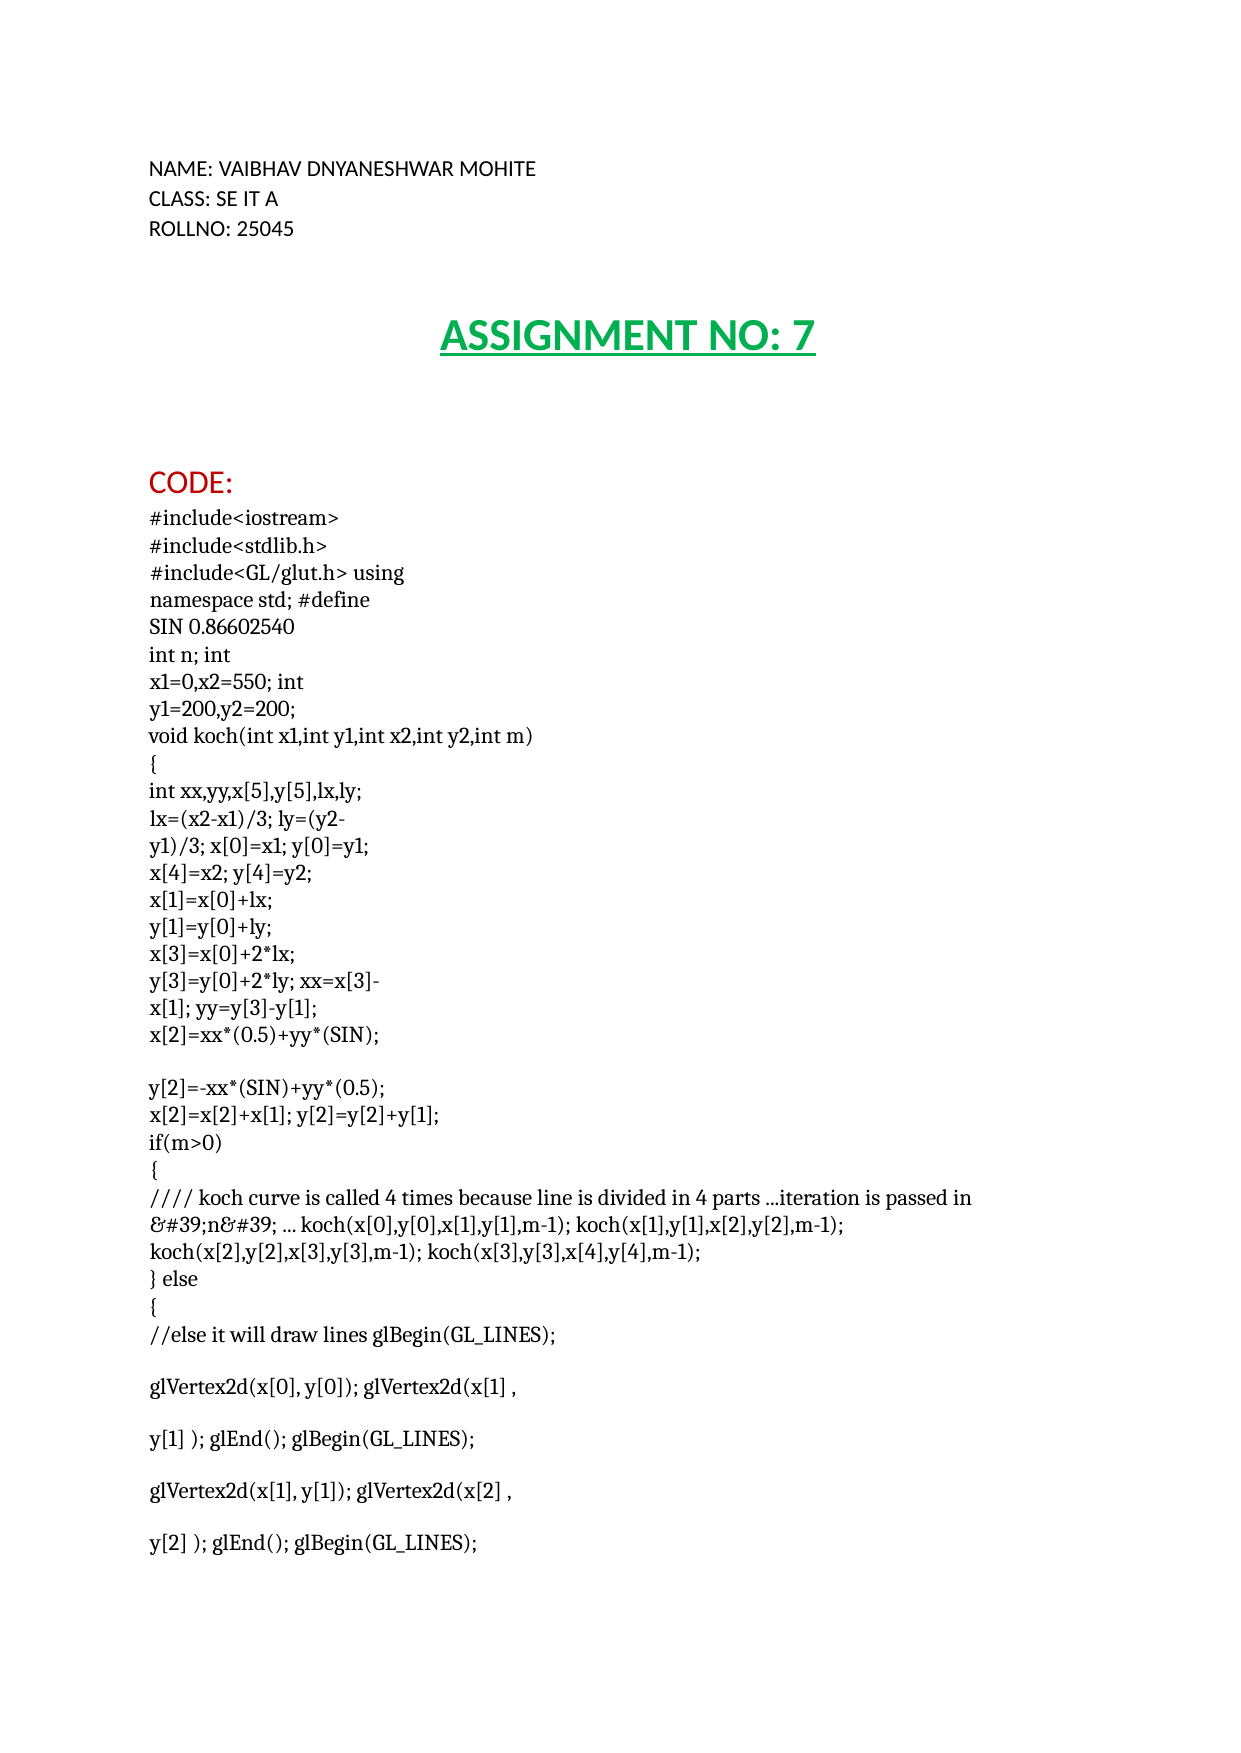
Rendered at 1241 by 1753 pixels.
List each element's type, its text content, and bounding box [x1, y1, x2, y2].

text int n; int x1=0,x2=550; int y1=200,y2=200; [148, 641, 343, 722]
text //// koch curve is called 4 times because line is divided in 4 parts ...iteration is passed in &#39;n&#39; ... koch(x[0],y[0],x[1],y[1],m-1); koch(x[1],y[1],x[2],y[2],m-1); koch(x[2],y[2],x[3],y[3],m-1); koch(x[3],y[3],x[4],y[4],m-1); [148, 1184, 1014, 1265]
subtitle ASSIGNMENT NO: 7 [150, 306, 1014, 362]
text CODE: [148, 461, 1014, 501]
text } else [148, 1266, 198, 1292]
text { [148, 751, 1014, 777]
text #include<iostream> [148, 505, 1014, 531]
text y[2]=-xx*(SIN)+yy*(0.5); x[2]=x[2]+x[1]; y[2]=y[2]+y[1]; [148, 1075, 454, 1128]
text NAME: VAIBHAV DNYANESHWAR MOHITE [148, 154, 1014, 182]
text int xx,yy,x[5],y[5],lx,ly; lx=(x2-x1)/3; ly=(y2-y1)/3; x[0]=x1; y[0]=y1; x[4]=x2; y[4]=y2; x[1]=x[0]+lx; y[1]=y[0]+ly; x[3]=x[0]+2*lx; y[3]=y[0]+2*ly; xx=x[3]-x[1]; yy=y[3]-y[1]; x[2]=xx*(0.5)+yy*(SIN); [148, 778, 386, 1048]
text #include<stdlib.h> #include<GL/glut.h> using namespace std; #define SIN 0.86602540 [148, 532, 408, 640]
text { [148, 1294, 1014, 1320]
text ROLLNO: 25045 [148, 214, 1014, 242]
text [148, 1321, 571, 1556]
text if(m>0) { [148, 1130, 235, 1183]
text void koch(int x1,int y1,int x2,int y2,int m) [148, 723, 1014, 749]
text CLASS: SE IT A [148, 184, 1014, 212]
